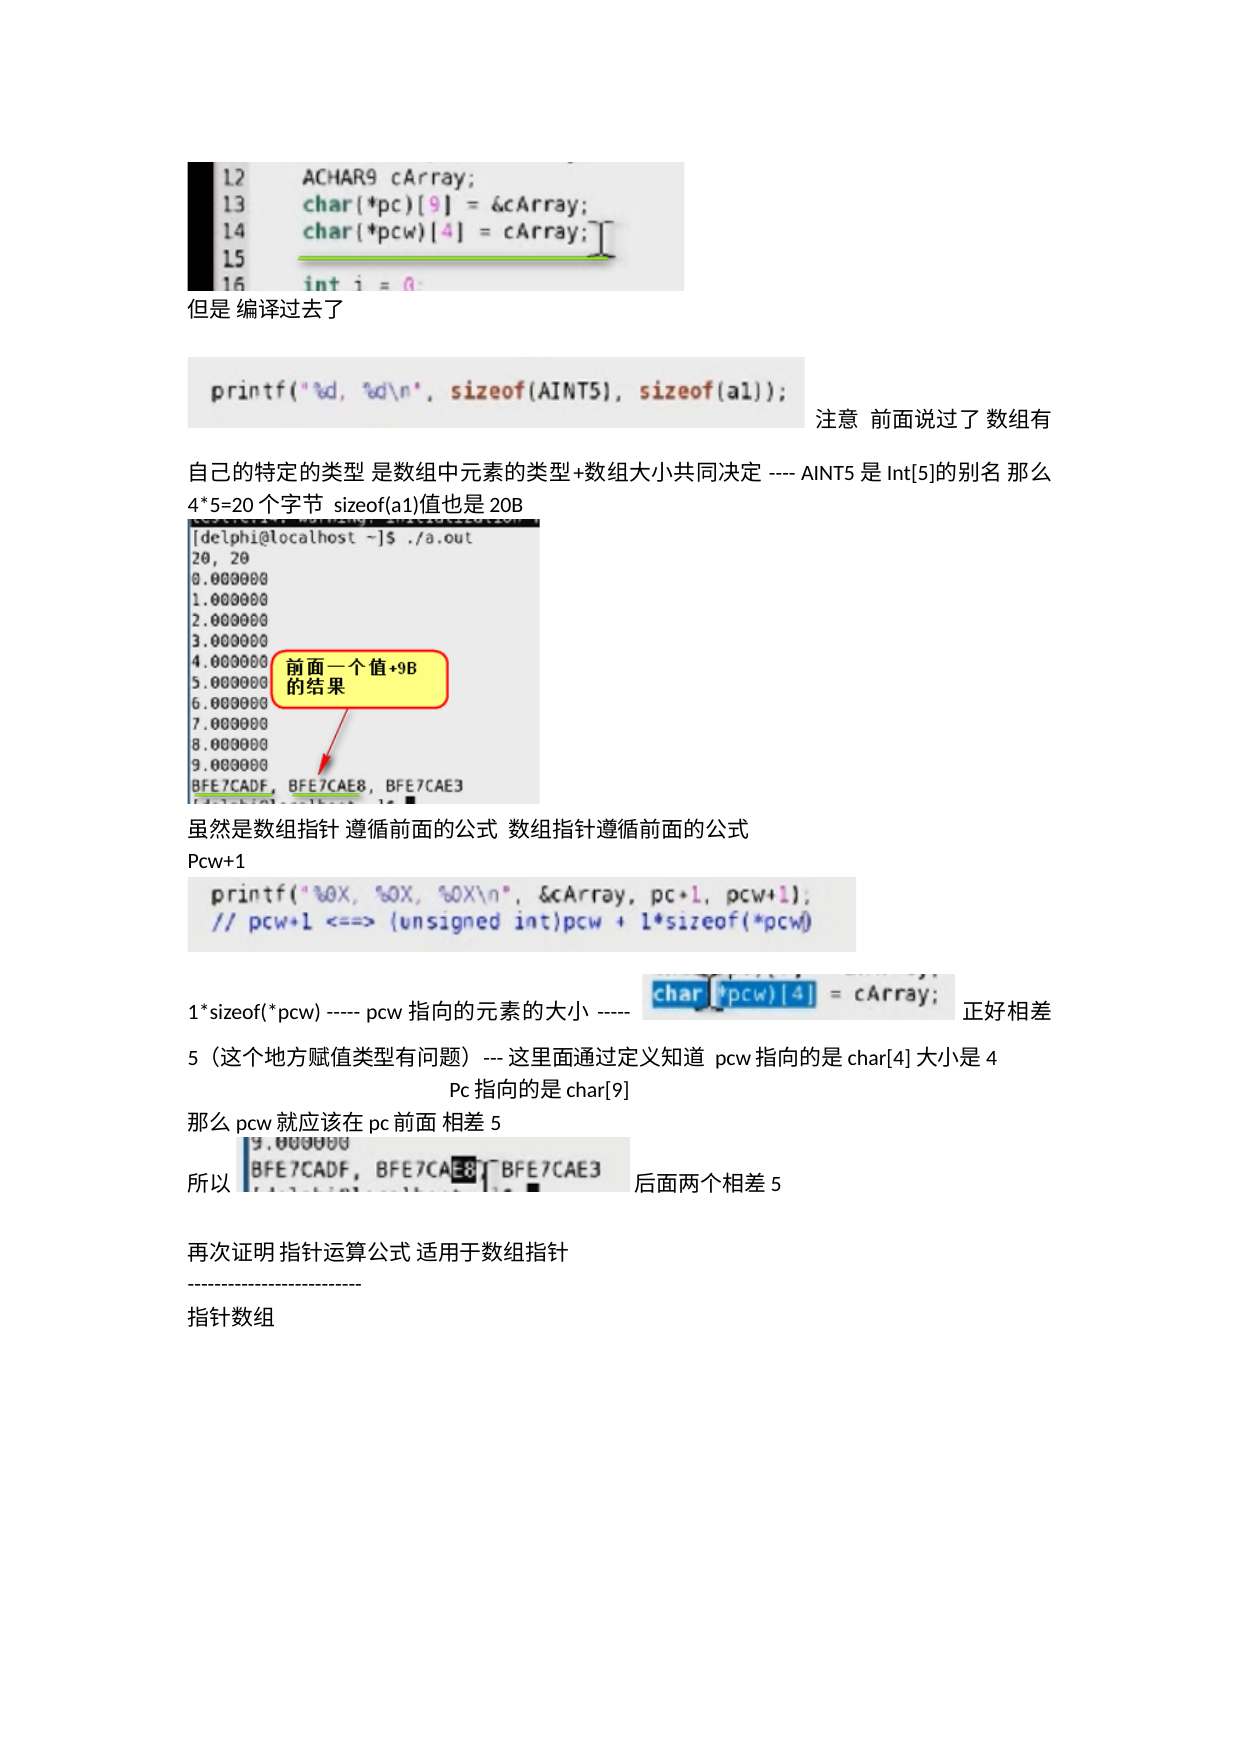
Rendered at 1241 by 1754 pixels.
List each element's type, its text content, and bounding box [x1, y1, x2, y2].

picture [187, 357, 805, 428]
text Pcw+1 [187, 844, 1053, 877]
text Pc指向的是char[9] [187, 1072, 1053, 1104]
picture [642, 974, 955, 1020]
picture [187, 519, 540, 804]
text 再次证明 指针运算公式 适用于数组指针 [187, 1234, 1053, 1267]
text 但是 编译过去了 [187, 292, 1053, 324]
text -------------------------- [187, 1267, 1053, 1299]
text 虽然是数组指针 遵循前面的公式 数组指针遵循前面的公式 [187, 812, 1053, 844]
picture [236, 1137, 630, 1192]
text 1*sizeof(*pcw) ----- pcw指向的元素的大小 ----- 正好相差5（这个地方赋值类型有问题）--- 这里面通过定义知道 pcw指向的是char[4] 大小是4 [187, 974, 1053, 1072]
picture [187, 162, 685, 291]
picture [187, 877, 857, 952]
text 那么pcw就应该在pc前面 相差5 [187, 1104, 1053, 1137]
text 指针数组 [187, 1299, 1053, 1332]
